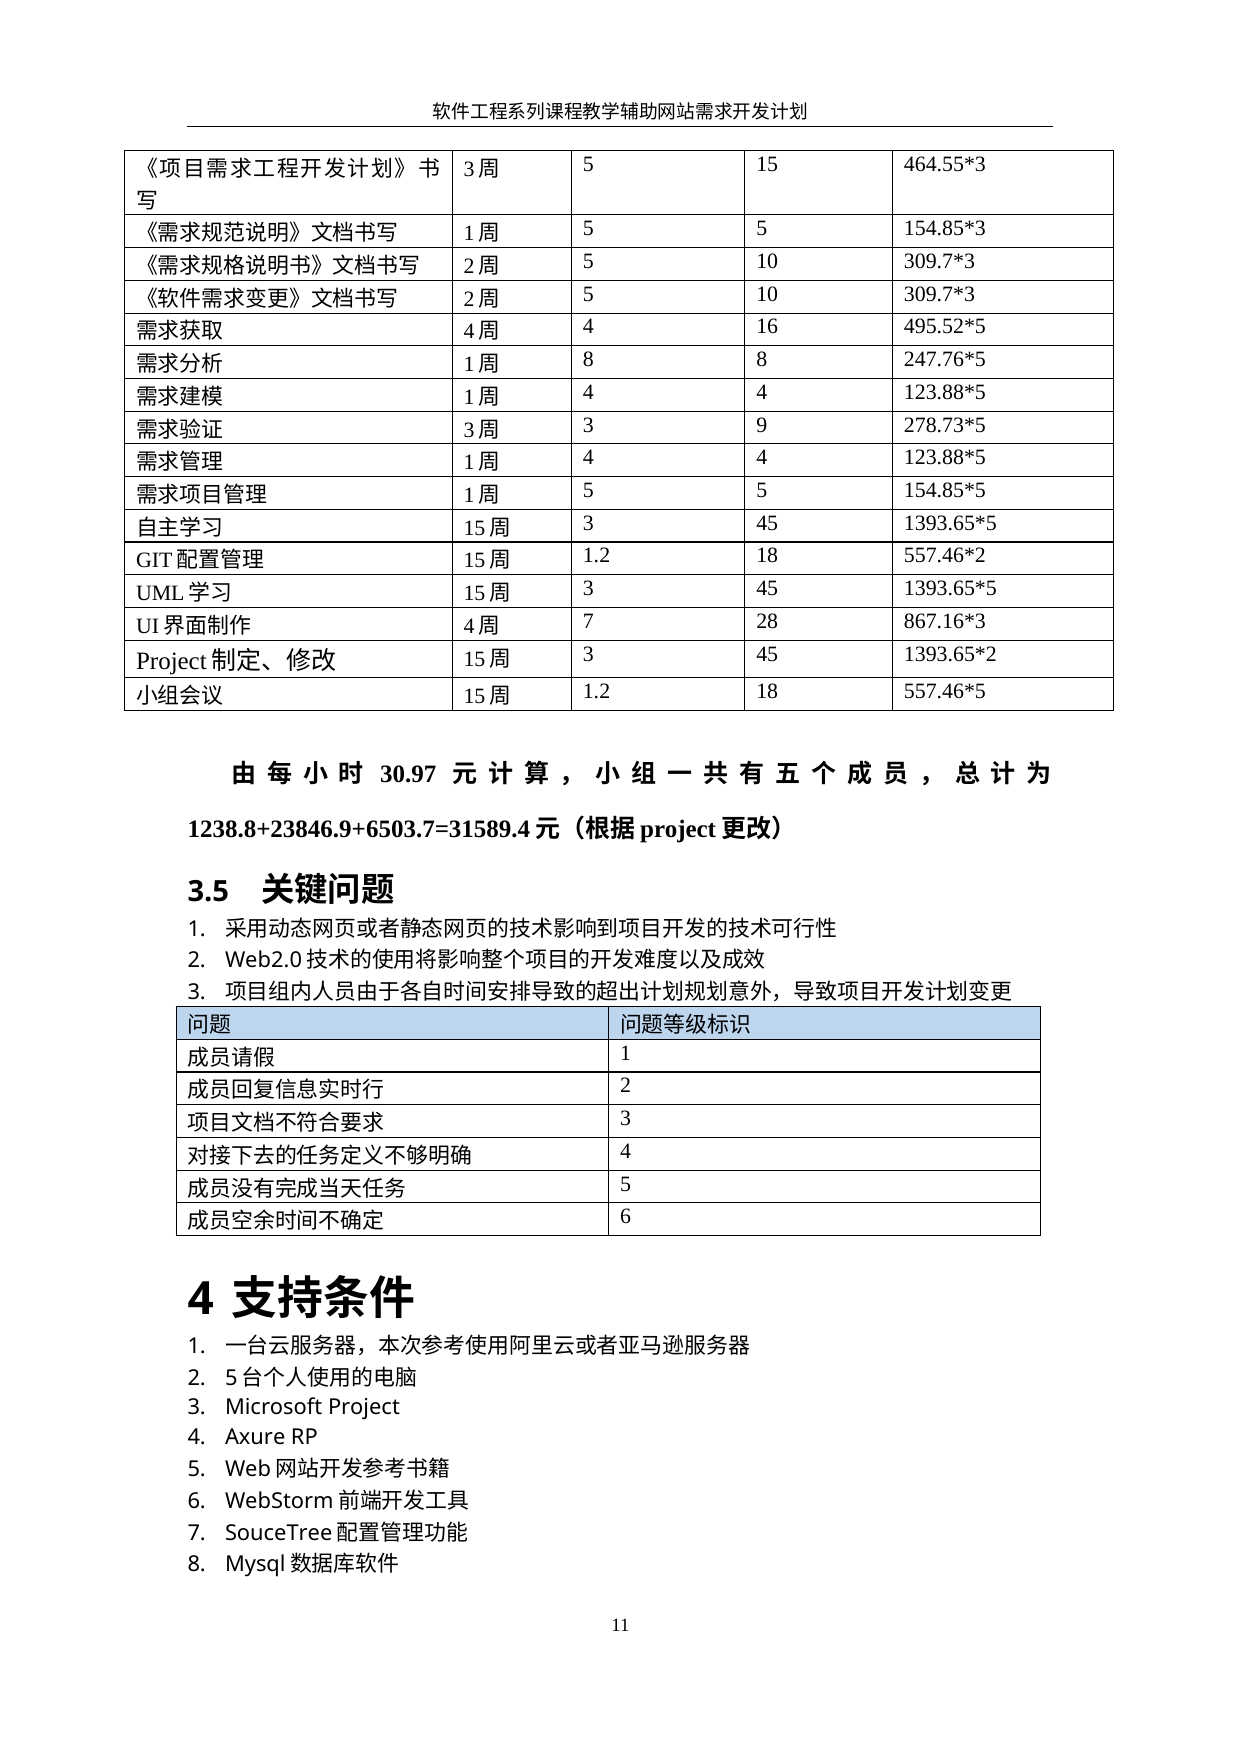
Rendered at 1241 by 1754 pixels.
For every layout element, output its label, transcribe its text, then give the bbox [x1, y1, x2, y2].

list 5台个人使用的电脑 [187, 1359, 1053, 1391]
table_cell 4周 [453, 608, 571, 639]
table_cell 4周 [453, 314, 571, 345]
table_cell 《软件需求变更》文档书写 [125, 281, 452, 312]
table_cell 1393.65*5 [893, 575, 1113, 607]
table_cell 8 [745, 346, 892, 378]
table_cell 需求验证 [125, 412, 452, 443]
table_cell 16 [745, 314, 892, 345]
table_cell 4 [572, 444, 744, 476]
table_cell 247.76*5 [893, 346, 1113, 378]
table_cell 《项目需求工程开发计划》书写 [125, 151, 452, 214]
table_cell 2周 [453, 248, 571, 280]
table_cell 《需求规范说明》文档书写 [125, 215, 452, 247]
table_cell 278.73*5 [893, 412, 1113, 443]
table_cell 5 [572, 281, 744, 312]
text 由每小时30.97元计算，小组一共有五个成员，总计为1238.8+23846.9+6503.7=31589.4元（根据project更改） [187, 754, 1053, 844]
table_cell 3 [572, 641, 744, 677]
list SouceTree配置管理功能 [187, 1514, 1053, 1546]
table_cell UI界面制作 [125, 608, 452, 639]
table_cell 3 [572, 575, 744, 607]
table_cell 3周 [453, 151, 571, 214]
table_cell 2周 [453, 281, 571, 312]
table_cell 10 [745, 248, 892, 280]
list WebStorm前端开发工具 [187, 1483, 1053, 1514]
table_cell 7 [572, 608, 744, 639]
table_cell 1周 [453, 379, 571, 411]
table_cell 45 [745, 510, 892, 541]
table_cell 需求分析 [125, 346, 452, 378]
list Microsoft Project [187, 1391, 1053, 1421]
text 支持条件 [187, 1261, 1053, 1328]
table_cell 8 [572, 346, 744, 378]
table_cell 1周 [453, 477, 571, 509]
table_cell 123.88*5 [893, 379, 1113, 411]
table_cell 需求项目管理 [125, 477, 452, 509]
table_cell 15 [745, 151, 892, 214]
table_cell 需求建模 [125, 379, 452, 411]
table_cell 对接下去的任务定义不够明确 [177, 1138, 608, 1169]
table_cell 4 [609, 1138, 1040, 1169]
table_cell 18 [745, 543, 892, 574]
table_cell 15周 [453, 543, 571, 574]
table_cell 《需求规格说明书》文档书写 [125, 248, 452, 280]
table_cell 需求获取 [125, 314, 452, 345]
list 采用动态网页或者静态网页的技术影响到项目开发的技术可行性 [187, 911, 1053, 942]
table_cell 5 [745, 477, 892, 509]
table_header 问题等级标识 [609, 1007, 1040, 1039]
list 一台云服务器，本次参考使用阿里云或者亚马逊服务器 [187, 1328, 1053, 1359]
table_cell 464.55*3 [893, 151, 1113, 214]
table_cell 项目文档不符合要求 [177, 1105, 608, 1137]
table_cell UML学习 [125, 575, 452, 607]
table_cell 成员空余时间不确定 [177, 1203, 608, 1235]
table_cell GIT配置管理 [125, 543, 452, 574]
table_header 问题 [177, 1007, 608, 1039]
list Web网站开发参考书籍 [187, 1451, 1053, 1483]
table_cell 154.85*3 [893, 215, 1113, 247]
text 关键问题 [187, 862, 1053, 911]
table_cell 2 [609, 1073, 1040, 1104]
list Mysql数据库软件 [187, 1546, 1053, 1578]
table_cell 5 [572, 151, 744, 214]
table_cell 1.2 [572, 678, 744, 709]
table_cell 成员请假 [177, 1040, 608, 1071]
table_cell 5 [609, 1171, 1040, 1202]
table_cell 3 [572, 412, 744, 443]
table_cell 18 [745, 678, 892, 709]
table_cell 1周 [453, 346, 571, 378]
table_cell 小组会议 [125, 678, 452, 709]
table_cell Project制定、修改 [125, 641, 452, 677]
table_cell 495.52*5 [893, 314, 1113, 345]
table_cell 123.88*5 [893, 444, 1113, 476]
table_cell 6 [609, 1203, 1040, 1235]
table_cell 1.2 [572, 543, 744, 574]
table_cell 成员回复信息实时行 [177, 1073, 608, 1104]
table_cell 1周 [453, 444, 571, 476]
table_cell 557.46*5 [893, 678, 1113, 709]
table_cell 成员没有完成当天任务 [177, 1171, 608, 1202]
list 项目组内人员由于各自时间安排导致的超出计划规划意外，导致项目开发计划变更 [187, 974, 1053, 1006]
table_cell 1 [609, 1040, 1040, 1071]
table_cell 28 [745, 608, 892, 639]
table_cell 15周 [453, 678, 571, 709]
table_cell 3周 [453, 412, 571, 443]
table_cell 1周 [453, 215, 571, 247]
table_cell 45 [745, 641, 892, 677]
table_cell 需求管理 [125, 444, 452, 476]
table_cell 5 [572, 477, 744, 509]
table_cell 309.7*3 [893, 248, 1113, 280]
table_cell 1393.65*5 [893, 510, 1113, 541]
table_cell 45 [745, 575, 892, 607]
table_cell 5 [572, 248, 744, 280]
table_cell 557.46*2 [893, 543, 1113, 574]
table_cell 4 [745, 444, 892, 476]
table_cell 3 [572, 510, 744, 541]
table_cell 15周 [453, 575, 571, 607]
table_cell 5 [572, 215, 744, 247]
table_cell 9 [745, 412, 892, 443]
table_cell 3 [609, 1105, 1040, 1137]
table_cell 4 [572, 379, 744, 411]
list Web2.0技术的使用将影响整个项目的开发难度以及成效 [187, 942, 1053, 974]
table_cell 10 [745, 281, 892, 312]
table_cell 5 [745, 215, 892, 247]
list Axure RP [187, 1421, 1053, 1451]
table_cell 自主学习 [125, 510, 452, 541]
table_cell 1393.65*2 [893, 641, 1113, 677]
table_cell 867.16*3 [893, 608, 1113, 639]
table_cell 15周 [453, 510, 571, 541]
table_cell 4 [745, 379, 892, 411]
table_cell 4 [572, 314, 744, 345]
table_cell 309.7*3 [893, 281, 1113, 312]
table_cell 154.85*5 [893, 477, 1113, 509]
table_cell 15周 [453, 641, 571, 677]
